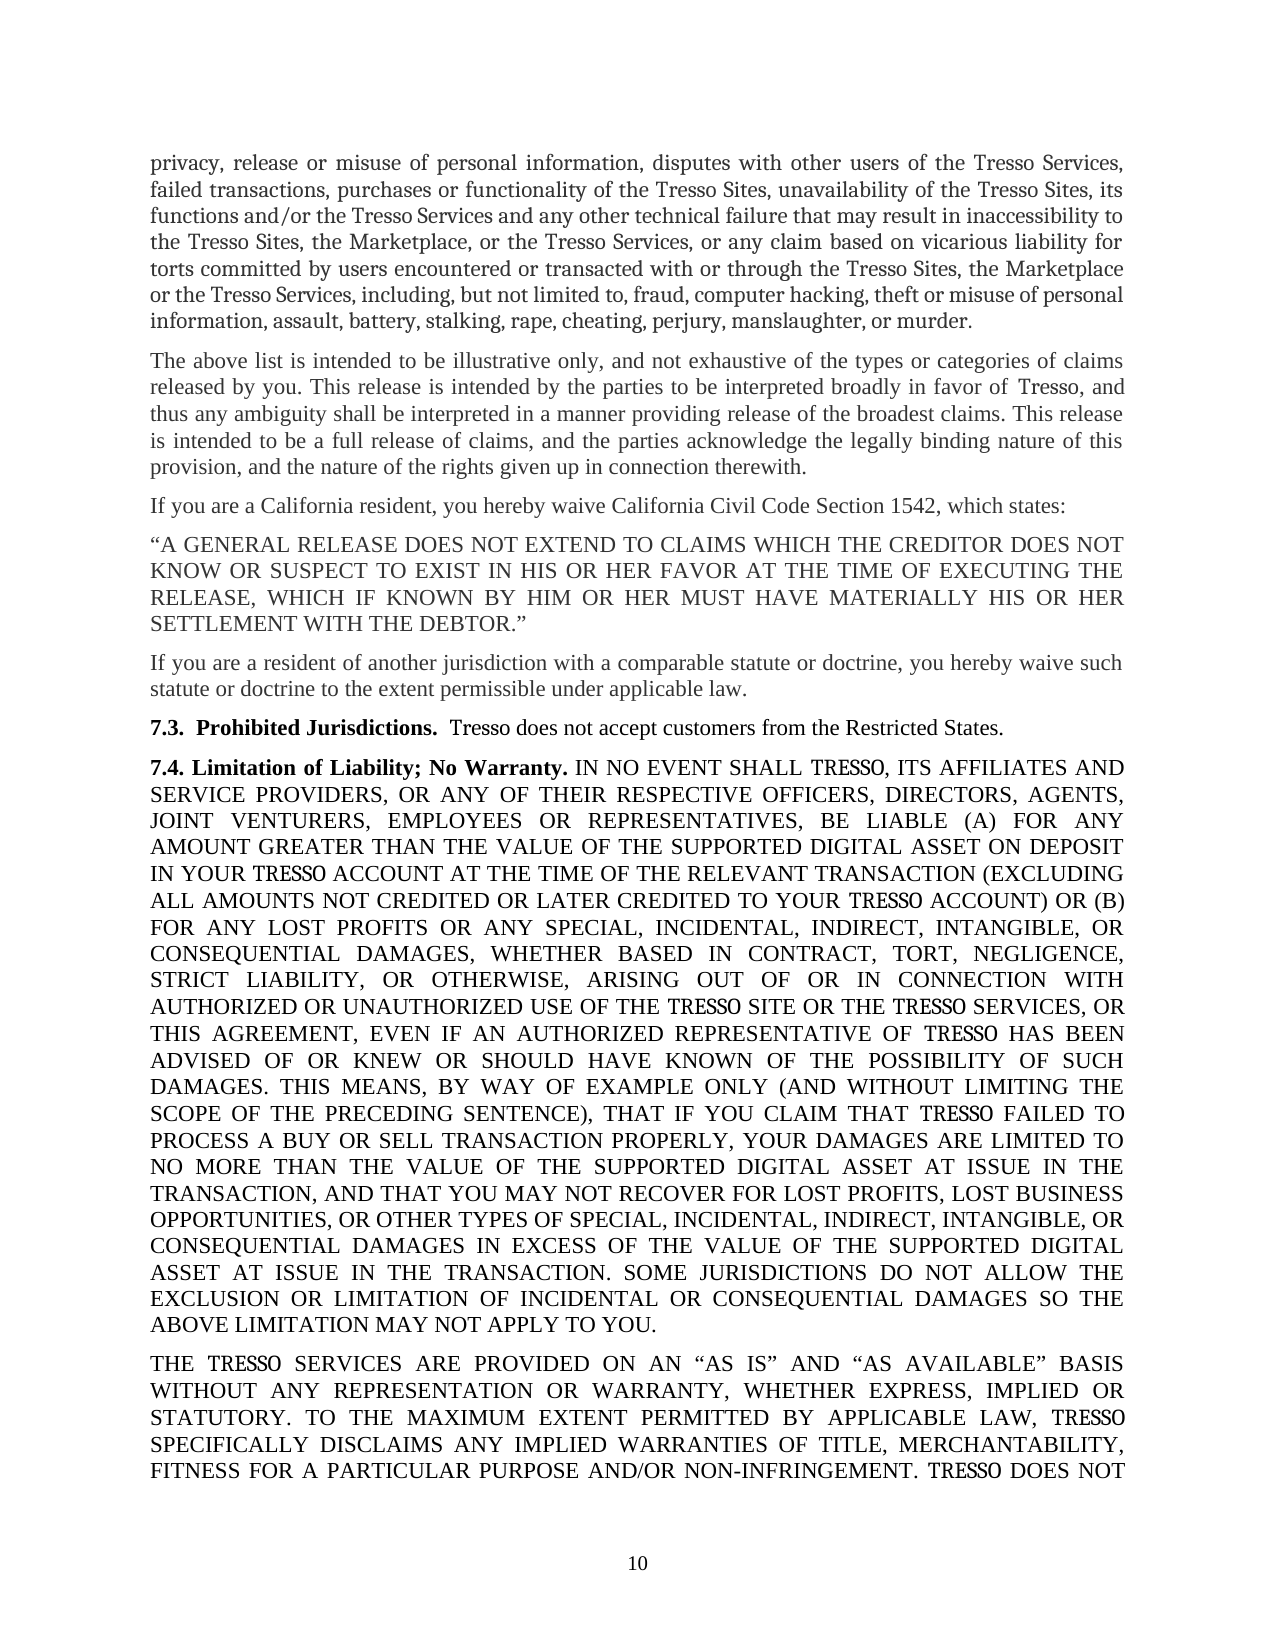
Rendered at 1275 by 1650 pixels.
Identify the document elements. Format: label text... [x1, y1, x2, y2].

text If you are a California resident, you hereby waive California Civil Code Section 1542, which states: [150, 492, 1125, 518]
text 7.4. Limitation of Liability; No Warranty. IN NO EVENT SHALL TRESSO, ITS AFFILIATES AND SERVICE PROVIDERS, OR ANY OF THEIR RESPECTIVE OFFICERS, DIRECTORS, AGENTS, JOINT VENTURERS, EMPLOYEES OR REPRESENTATIVES, BE LIABLE (A) FOR ANY AMOUNT GREATER THAN THE VALUE OF THE SUPPORTED DIGITAL ASSET ON DEPOSIT IN YOUR TRESSO ACCOUNT AT THE TIME OF THE RELEVANT TRANSACTION (EXCLUDING ALL AMOUNTS NOT CREDITED OR LATER CREDITED TO YOUR TRESSO ACCOUNT) OR (B) FOR ANY LOST PROFITS OR ANY SPECIAL, INCIDENTAL, INDIRECT, INTANGIBLE, OR CONSEQUENTIAL DAMAGES, WHETHER BASED IN CONTRACT, TORT, NEGLIGENCE, STRICT LIABILITY, OR OTHERWISE, ARISING OUT OF OR IN CONNECTION WITH AUTHORIZED OR UNAUTHORIZED USE OF THE TRESSO SITE OR THE TRESSO SERVICES, OR THIS AGREEMENT, EVEN IF AN AUTHORIZED REPRESENTATIVE OF TRESSO HAS BEEN ADVISED OF OR KNEW OR SHOULD HAVE KNOWN OF THE POSSIBILITY OF SUCH DAMAGES. THIS MEANS, BY WAY OF EXAMPLE ONLY (AND WITHOUT LIMITING THE SCOPE OF THE PRECEDING SENTENCE), THAT IF YOU CLAIM THAT TRESSO FAILED TO PROCESS A BUY OR SELL TRANSACTION PROPERLY, YOUR DAMAGES ARE LIMITED TO NO MORE THAN THE VALUE OF THE SUPPORTED DIGITAL ASSET AT ISSUE IN THE TRANSACTION, AND THAT YOU MAY NOT RECOVER FOR LOST PROFITS, LOST BUSINESS OPPORTUNITIES, OR OTHER TYPES OF SPECIAL, INCIDENTAL, INDIRECT, INTANGIBLE, OR CONSEQUENTIAL DAMAGES IN EXCESS OF THE VALUE OF THE SUPPORTED DIGITAL ASSET AT ISSUE IN THE TRANSACTION. SOME JURISDICTIONS DO NOT ALLOW THE EXCLUSION OR LIMITATION OF INCIDENTAL OR CONSEQUENTIAL DAMAGES SO THE ABOVE LIMITATION MAY NOT APPLY TO YOU. [150, 753, 1125, 1338]
text 7.3. Prohibited Jurisdictions. Tresso does not accept customers from the Restricted States. [150, 714, 1125, 741]
text If you are a resident of another jurisdiction with a comparable statute or doctrine, you hereby waive such statute or doctrine to the extent permissible under applicable law. [150, 649, 1125, 701]
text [150, 150, 1125, 334]
text “A GENERAL RELEASE DOES NOT EXTEND TO CLAIMS WHICH THE CREDITOR DOES NOT KNOW OR SUSPECT TO EXIST IN HIS OR HER FAVOR AT THE TIME OF EXECUTING THE RELEASE, WHICH IF KNOWN BY HIM OR HER MUST HAVE MATERIALLY HIS OR HER SETTLEMENT WITH THE DEBTOR.” [150, 531, 1125, 636]
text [150, 1350, 1125, 1484]
text The above list is intended to be illustrative only, and not exhaustive of the types or categories of claims released by you. This release is intended by the parties to be interpreted broadly in favor of Tresso, and thus any ambiguity shall be interpreted in a manner providing release of the broadest claims. This release is intended to be a full release of claims, and the parties acknowledge the legally binding nature of this provision, and the nature of the rights given up in connection therewith. [150, 347, 1125, 479]
